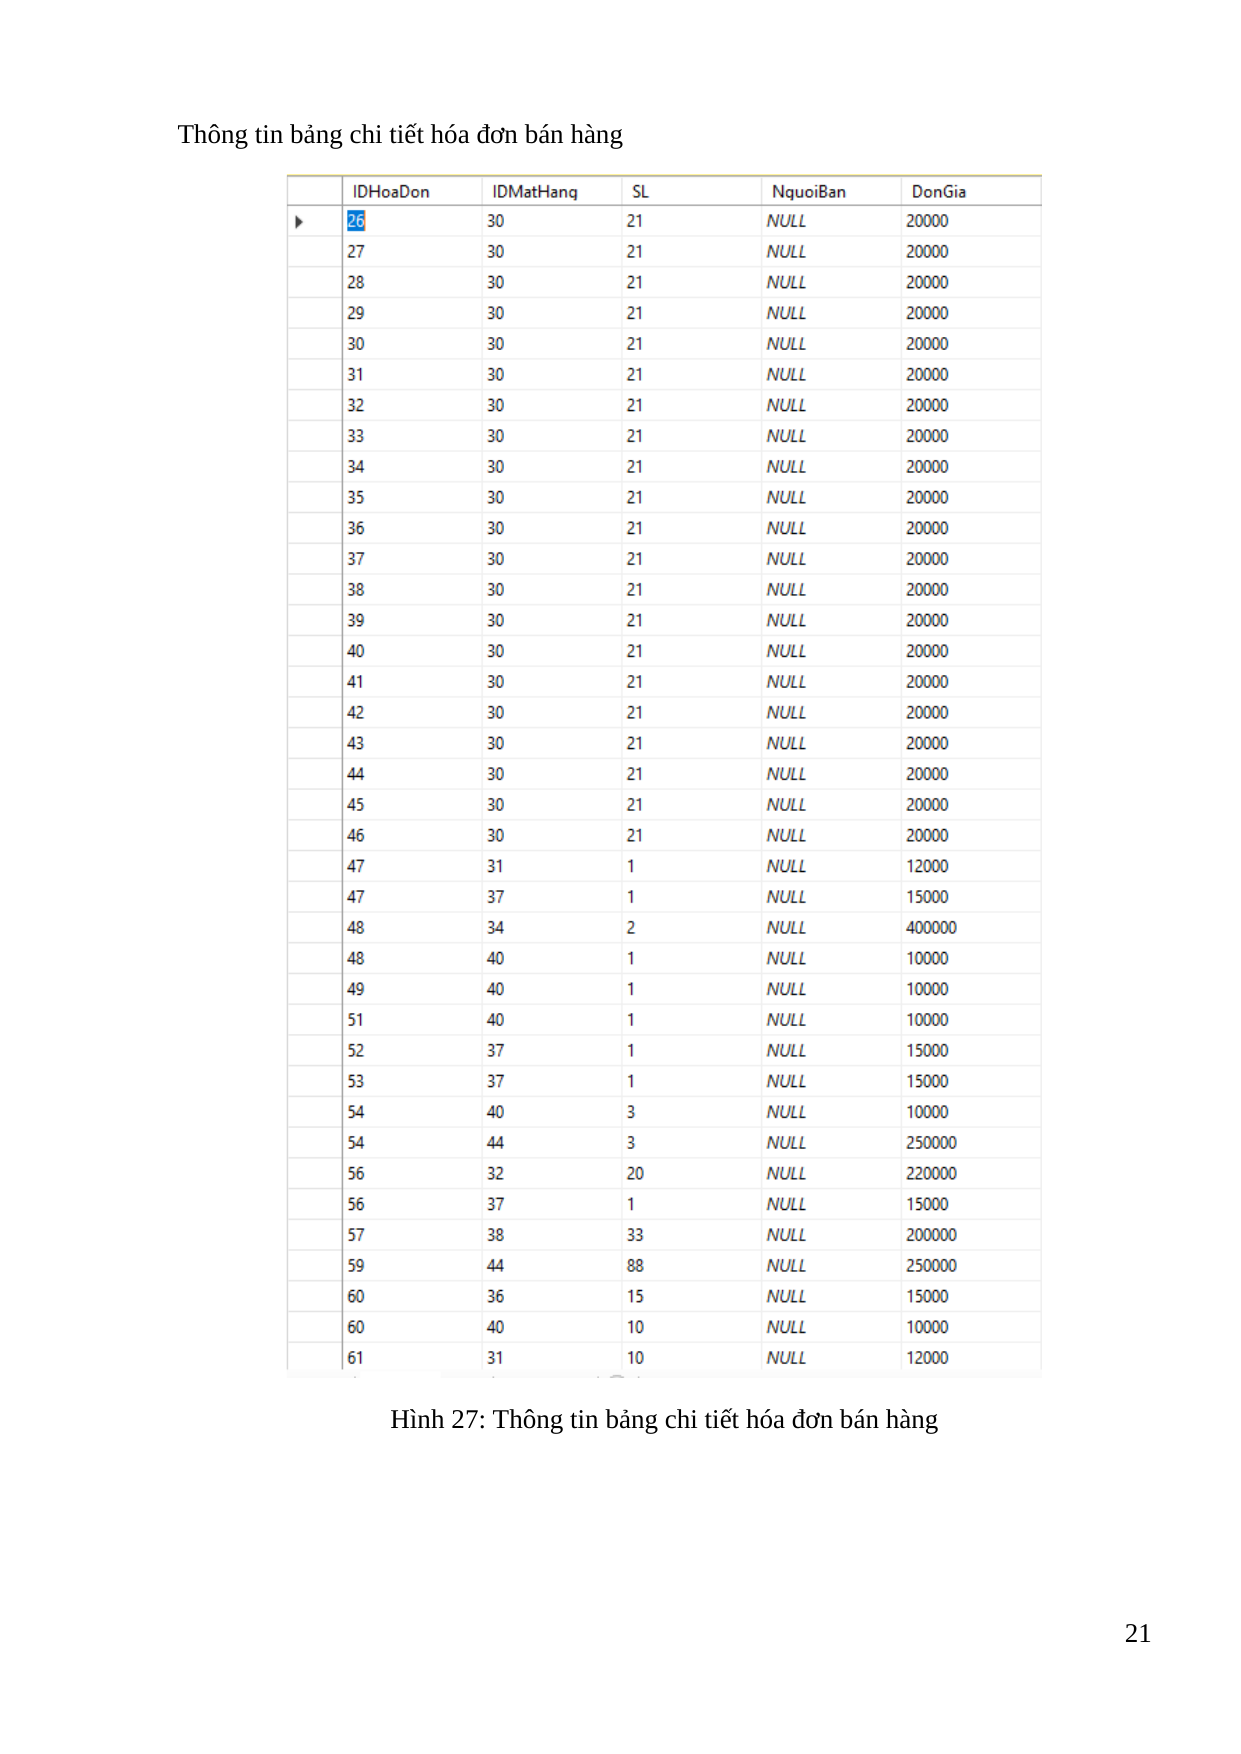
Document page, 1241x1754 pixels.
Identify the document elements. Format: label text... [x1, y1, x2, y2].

picture [286, 174, 1042, 1378]
text Thông tin bảng chi tiết hóa đơn bán hàng [177, 118, 1152, 149]
text Hình 27: Thông tin bảng chi tiết hóa đơn bán hàng [177, 1403, 1152, 1434]
